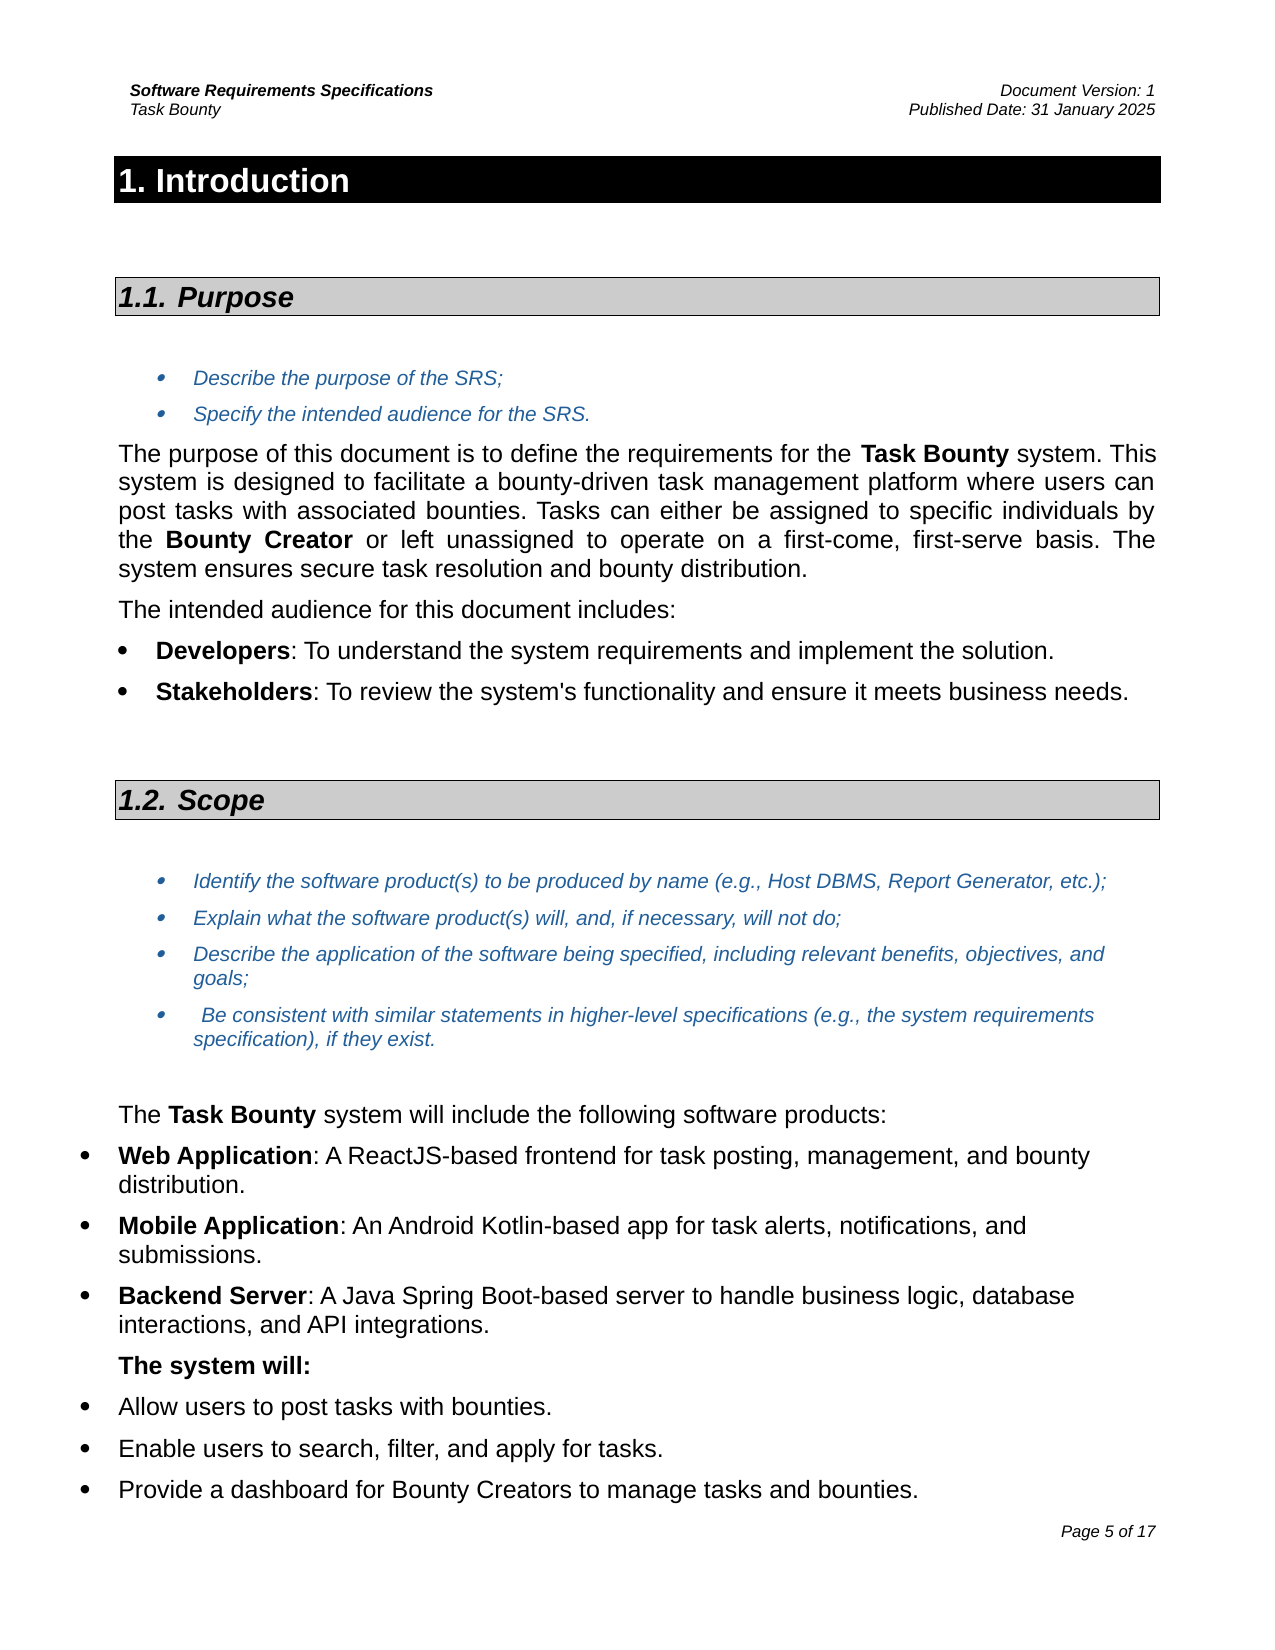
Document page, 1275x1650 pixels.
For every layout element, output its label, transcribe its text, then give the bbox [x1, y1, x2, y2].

subtitle Purpose [116, 278, 1159, 315]
list Allow users to post tasks with bounties. [81, 1392, 1157, 1421]
list Describe the purpose of the SRS; [156, 365, 1157, 389]
subtitle Scope [116, 781, 1159, 819]
list Enable users to search, filter, and apply for tasks. [81, 1434, 1157, 1463]
list Backend Server: A Java Spring Boot-based server to handle business logic, database interactions, and API integrations. [81, 1281, 1157, 1339]
list Specify the intended audience for the SRS. [156, 402, 1157, 426]
list Provide a dashboard for Bounty Creators to manage tasks and bounties. [81, 1475, 1157, 1504]
list Be consistent with similar statements in higher-level specifications (e.g., the system requirements specification), if they exist. [156, 1003, 1157, 1051]
subtitle Introduction [116, 159, 1159, 201]
list Web Application: A ReactJS-based frontend for task posting, management, and bounty distribution. [81, 1141, 1157, 1198]
list Stakeholders: To review the system's functionality and ensure it meets business needs. [118, 677, 1157, 706]
text The Task Bounty system will include the following software products: [118, 1099, 1157, 1128]
list Developers: To understand the system requirements and implement the solution. [118, 636, 1157, 665]
list Explain what the software product(s) will, and, if necessary, will not do; [156, 906, 1157, 929]
text The intended audience for this document includes: [118, 595, 1157, 623]
list Mobile Application: An Android Kotlin-based app for task alerts, notifications, and submissions. [81, 1211, 1157, 1268]
list Describe the application of the software being specified, including relevant benefits, objectives, and goals; [156, 942, 1157, 990]
text The system will: [118, 1351, 1157, 1380]
text The purpose of this document is to define the requirements for the Task Bounty system. This system is designed to facilitate a bounty-driven task management platform where users can post tasks with associated bounties. Tasks can either be assigned to specific individuals by the Bounty Creator or left unassigned to operate on a first-come, first-serve basis. The system ensures secure task resolution and bounty distribution. [118, 438, 1157, 582]
list Identify the software product(s) to be produced by name (e.g., Host DBMS, Report Generator, etc.); [156, 869, 1157, 893]
